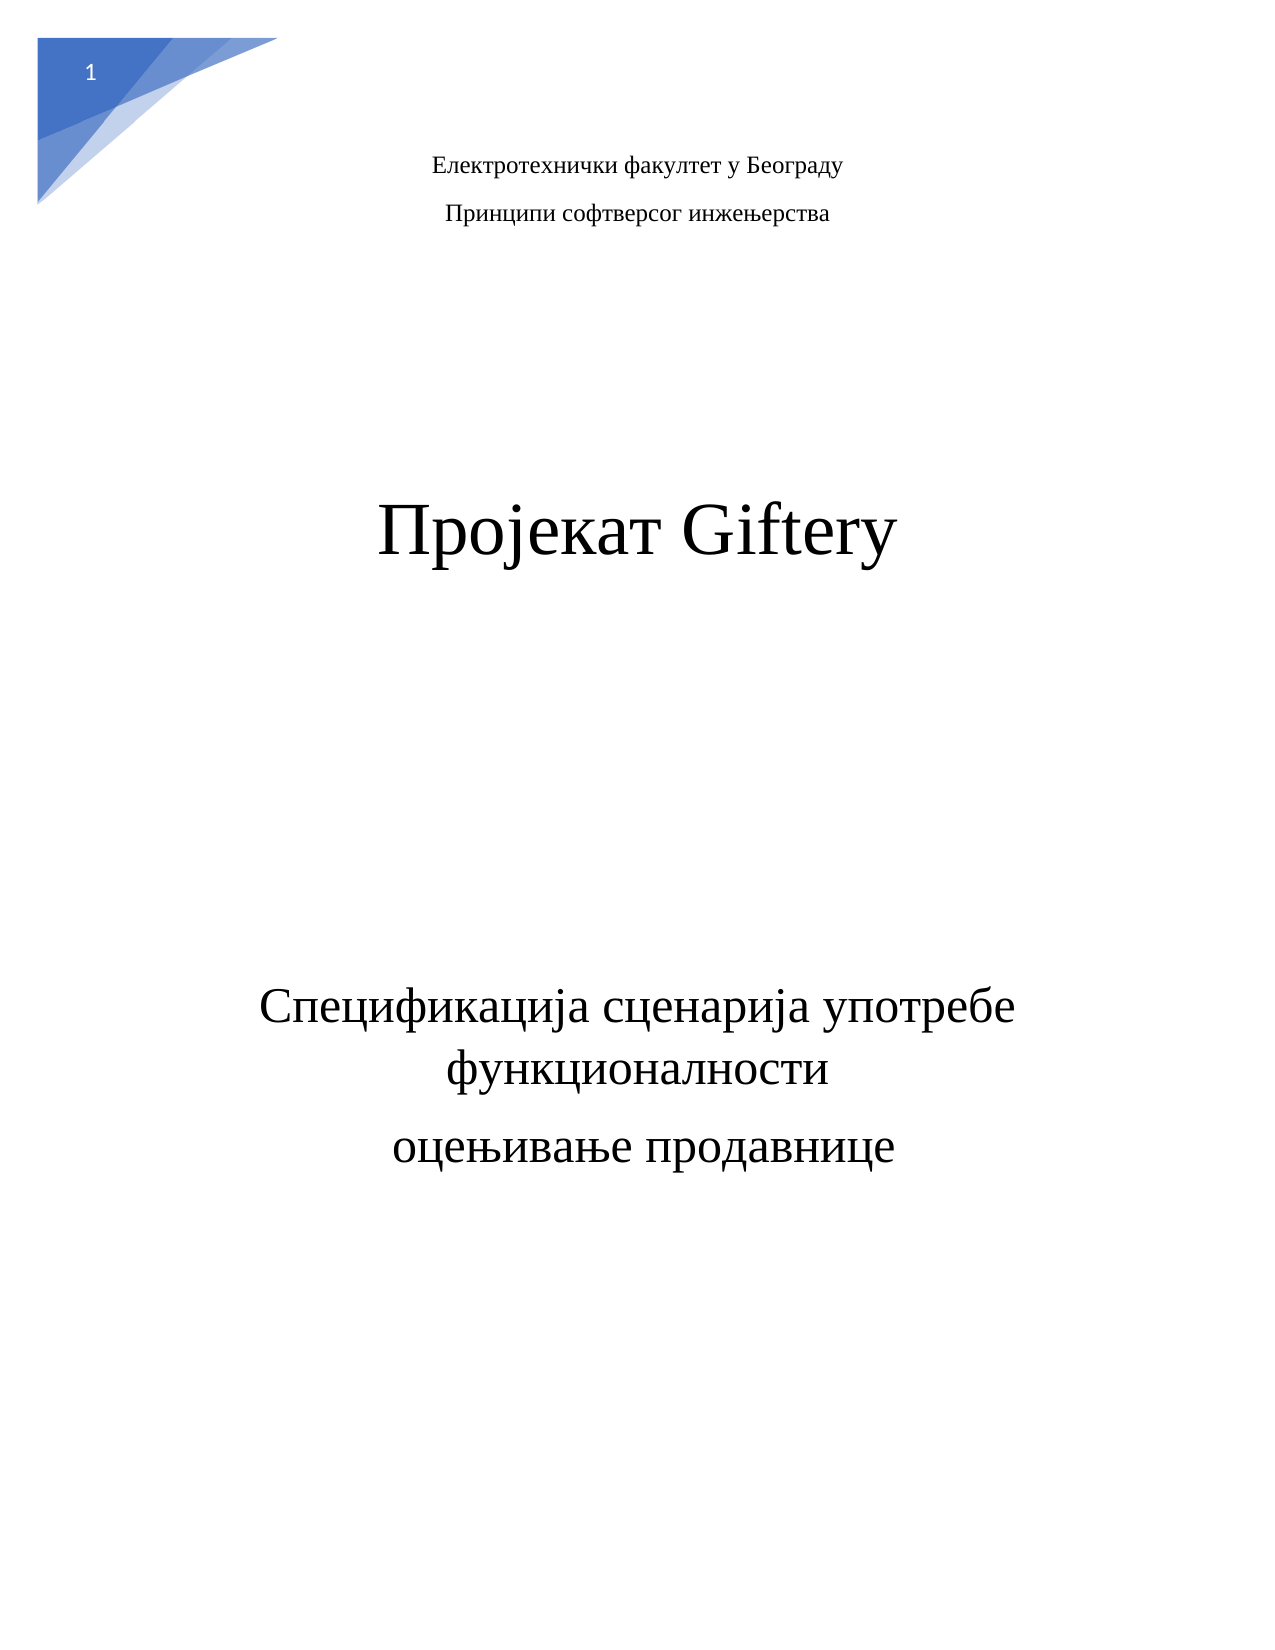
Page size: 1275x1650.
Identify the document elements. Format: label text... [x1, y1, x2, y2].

text Спецификација сценарија употребе функционалности [150, 975, 1125, 1095]
picture [37, 37, 279, 206]
text оцењивање продавнице [150, 1116, 1125, 1174]
text Електротехнички факултет у Београду [150, 150, 1125, 179]
text Пројекат Giftery [150, 484, 1125, 570]
text Принципи софтверсог инжењерства [150, 198, 1125, 226]
